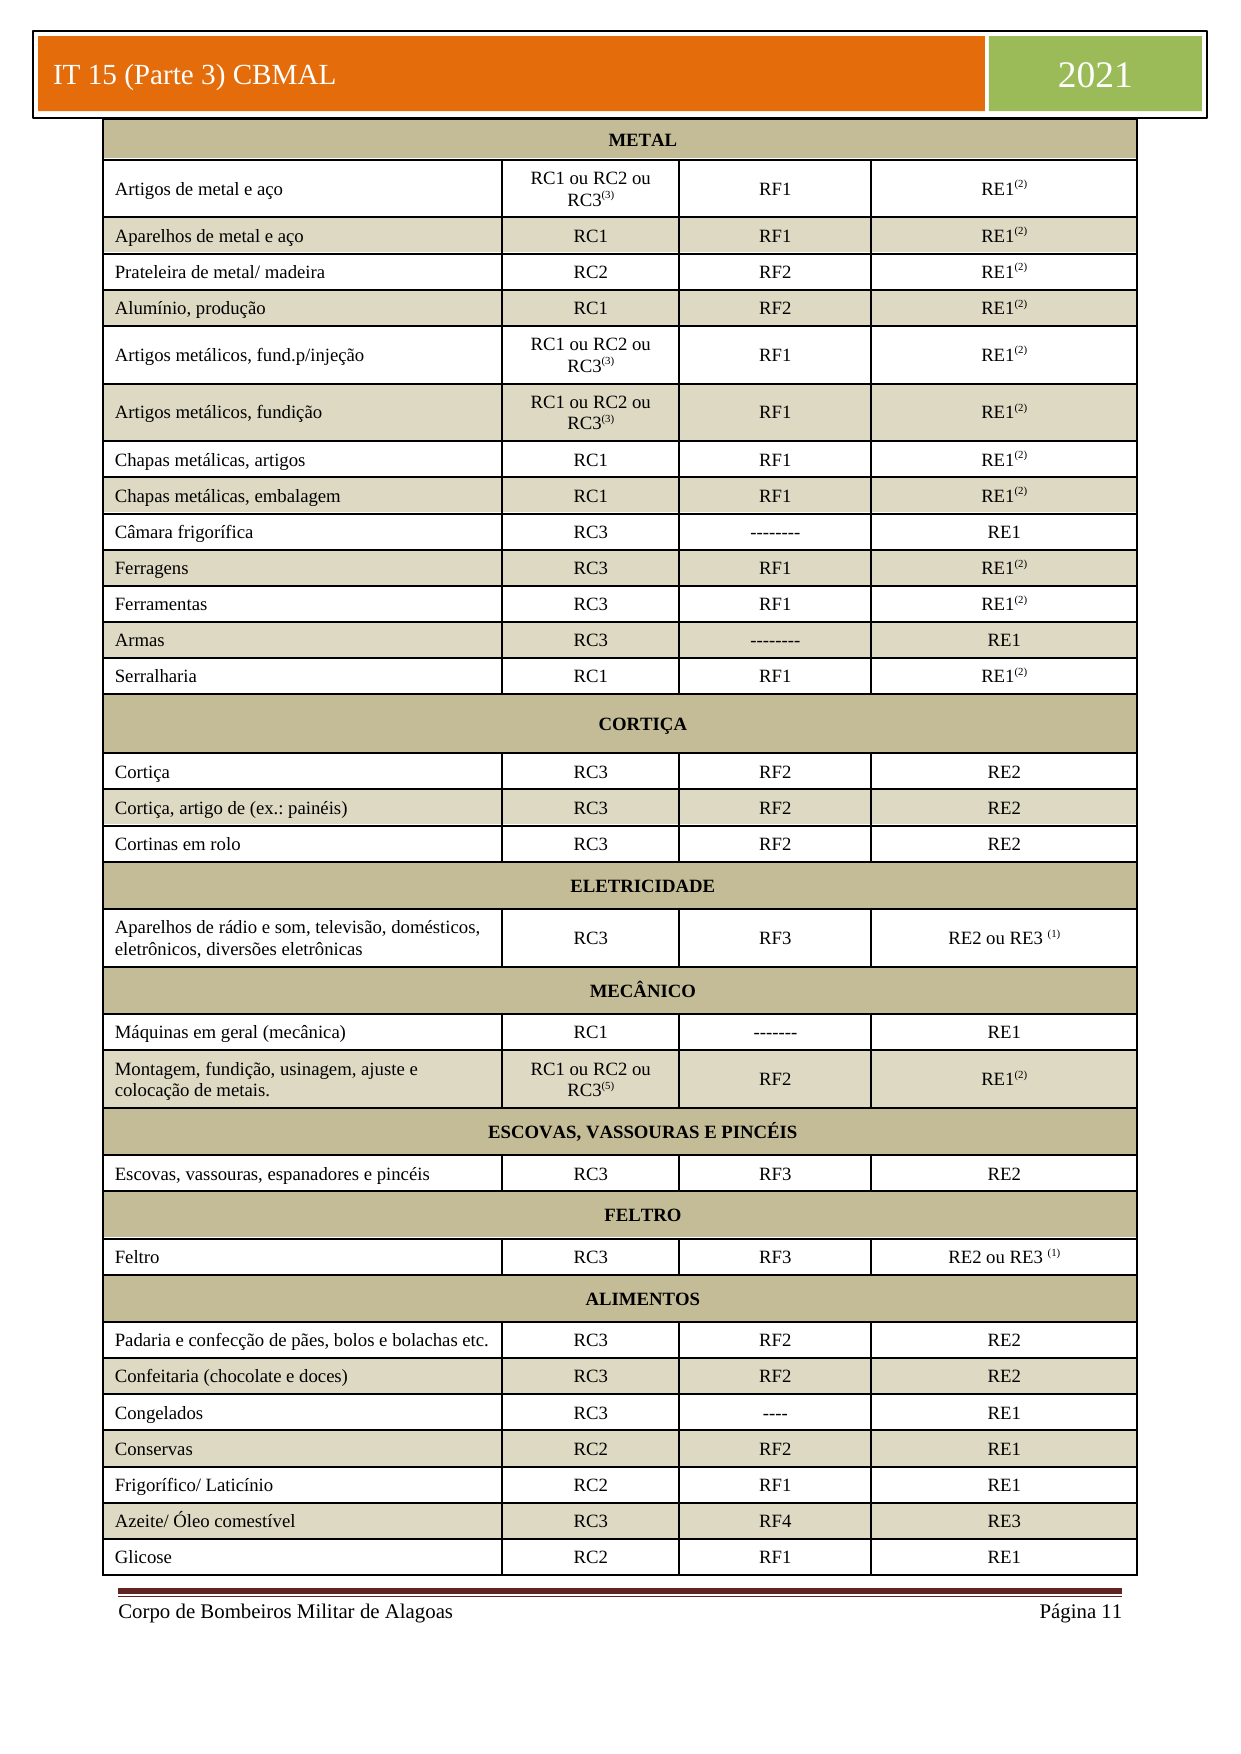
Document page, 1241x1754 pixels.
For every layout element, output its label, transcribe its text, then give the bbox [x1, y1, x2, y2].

table_cell RF1 [680, 587, 870, 621]
table_cell RC3 [503, 827, 678, 861]
table_cell RE1(2) [872, 587, 1136, 621]
table_cell RF2 [680, 1323, 870, 1357]
table_cell RC1 ou RC2 ou RC3(5) [503, 1051, 678, 1107]
table_cell RE1(2) [872, 551, 1136, 585]
table_cell Chapas metálicas, artigos [104, 442, 501, 476]
table_cell Alumínio, produção [104, 291, 501, 325]
table_cell RE1(2) [872, 385, 1136, 440]
table_cell RC1 [503, 291, 678, 325]
table_cell Cortiça [104, 754, 501, 788]
table_cell RF3 [680, 910, 870, 966]
table_cell RC1 ou RC2 ou RC3(3) [503, 327, 678, 382]
table_cell RE1(2) [872, 161, 1136, 216]
table_cell RF1 [680, 442, 870, 476]
table_cell Azeite/ Óleo comestível [104, 1504, 501, 1538]
table_cell RE2 [872, 827, 1136, 861]
table_cell RC2 [503, 255, 678, 288]
table_cell RC3 [503, 754, 678, 788]
table_cell RC1 [503, 218, 678, 252]
table_cell RE2 [872, 1323, 1136, 1357]
table_cell Congelados [104, 1395, 501, 1429]
table_cell RF1 [680, 327, 870, 382]
table_cell RF1 [680, 551, 870, 585]
table_cell Aparelhos de rádio e som, televisão, domésticos, eletrônicos, diversões eletrônicas [104, 910, 501, 966]
table_cell RE1(2) [872, 1051, 1136, 1107]
table_cell Padaria e confecção de pães, bolos e bolachas etc. [104, 1323, 501, 1357]
table_cell Escovas, vassouras e pincéis [104, 1109, 1136, 1154]
table_cell Glicose [104, 1540, 501, 1574]
table_cell RE1 [872, 1015, 1136, 1049]
table_cell Frigorífico/ Laticínio [104, 1468, 501, 1502]
table_cell Ferramentas [104, 587, 501, 621]
table_cell RE2 [872, 1156, 1136, 1190]
table_cell RF2 [680, 255, 870, 288]
table_cell RE1 [872, 515, 1136, 548]
table_cell RF3 [680, 1156, 870, 1190]
table_cell RF2 [680, 1431, 870, 1466]
table_cell -------- [680, 623, 870, 657]
table_cell RF2 [680, 1051, 870, 1107]
table_cell RC1 ou RC2 ou RC3(3) [503, 161, 678, 216]
table_cell Artigos metálicos, fund.p/injeção [104, 327, 501, 382]
table_cell Artigos metálicos, fundição [104, 385, 501, 440]
table_cell Máquinas em geral (mecânica) [104, 1015, 501, 1049]
table_cell RF4 [680, 1504, 870, 1538]
table_cell Metal [104, 120, 1136, 158]
table_cell RF2 [680, 790, 870, 824]
table_cell RC3 [503, 623, 678, 657]
table_cell RE2 [872, 754, 1136, 788]
table_cell RC2 [503, 1540, 678, 1574]
table_cell RE1(2) [872, 218, 1136, 252]
table_cell RF2 [680, 754, 870, 788]
table_cell Confeitaria (chocolate e doces) [104, 1359, 501, 1393]
table_cell RF2 [680, 827, 870, 861]
table_cell RE1(2) [872, 327, 1136, 382]
table_cell RE1(2) [872, 442, 1136, 476]
table_cell RC3 [503, 1156, 678, 1190]
table_cell RC3 [503, 1504, 678, 1538]
table_cell RE1 [872, 623, 1136, 657]
table_cell RC1 [503, 1015, 678, 1049]
table_cell Armas [104, 623, 501, 657]
table_cell RC2 [503, 1468, 678, 1502]
table_cell RE2 ou RE3 (1) [872, 910, 1136, 966]
table_cell Cortiça, artigo de (ex.: painéis) [104, 790, 501, 824]
table_cell RF1 [680, 1468, 870, 1502]
table_cell Alimentos [104, 1276, 1136, 1321]
table_cell RC3 [503, 1395, 678, 1429]
table_cell RC3 [503, 790, 678, 824]
table_cell Artigos de metal e aço [104, 161, 501, 216]
table_cell ---- [680, 1395, 870, 1429]
table_cell Ferragens [104, 551, 501, 585]
table_cell RC3 [503, 587, 678, 621]
table_cell Mecânico [104, 968, 1136, 1013]
table_cell RF1 [680, 218, 870, 252]
table_cell RE1(2) [872, 659, 1136, 693]
table_cell Cortinas em rolo [104, 827, 501, 861]
table_cell Feltro [104, 1192, 1136, 1237]
table_cell RC3 [503, 1323, 678, 1357]
table_cell RC2 [503, 1431, 678, 1466]
table_cell Montagem, fundição, usinagem, ajuste e colocação de metais. [104, 1051, 501, 1107]
table_cell -------- [680, 515, 870, 548]
table_cell ------- [680, 1015, 870, 1049]
table_cell RF1 [680, 1540, 870, 1574]
table_cell RE1 [872, 1540, 1136, 1574]
table_cell RF2 [680, 291, 870, 325]
table_cell Escovas, vassouras, espanadores e pincéis [104, 1156, 501, 1190]
table_cell RE1 [872, 1468, 1136, 1502]
table_cell RF1 [680, 385, 870, 440]
table_cell RC1 [503, 659, 678, 693]
table_cell Cortiça [104, 695, 1136, 752]
table_cell RF1 [680, 659, 870, 693]
table_cell RE1(2) [872, 255, 1136, 288]
table_cell RE2 ou RE3 (1) [872, 1240, 1136, 1274]
table_cell RC1 ou RC2 ou RC3(3) [503, 385, 678, 440]
table_cell Chapas metálicas, embalagem [104, 478, 501, 512]
table_cell RE1 [872, 1431, 1136, 1466]
table_cell RE3 [872, 1504, 1136, 1538]
table_cell RC3 [503, 515, 678, 548]
table_cell Conservas [104, 1431, 501, 1466]
table_cell RC3 [503, 910, 678, 966]
table_cell Prateleira de metal/ madeira [104, 255, 501, 288]
table_cell Aparelhos de metal e aço [104, 218, 501, 252]
table_cell Eletricidade [104, 863, 1136, 908]
table_cell Serralharia [104, 659, 501, 693]
table_cell RF1 [680, 478, 870, 512]
table_cell RC1 [503, 478, 678, 512]
table_cell RF3 [680, 1240, 870, 1274]
table_cell RE1(2) [872, 478, 1136, 512]
table_cell RE2 [872, 1359, 1136, 1393]
table_cell RE1 [872, 1395, 1136, 1429]
table_cell RC3 [503, 1240, 678, 1274]
table_cell RF1 [680, 161, 870, 216]
table_cell Câmara frigorífica [104, 515, 501, 548]
table_cell RC3 [503, 1359, 678, 1393]
table_cell RE1(2) [872, 291, 1136, 325]
table_cell RC3 [503, 551, 678, 585]
table_cell RE2 [872, 790, 1136, 824]
table_cell Feltro [104, 1240, 501, 1274]
table_cell RC1 [503, 442, 678, 476]
table_cell RF2 [680, 1359, 870, 1393]
